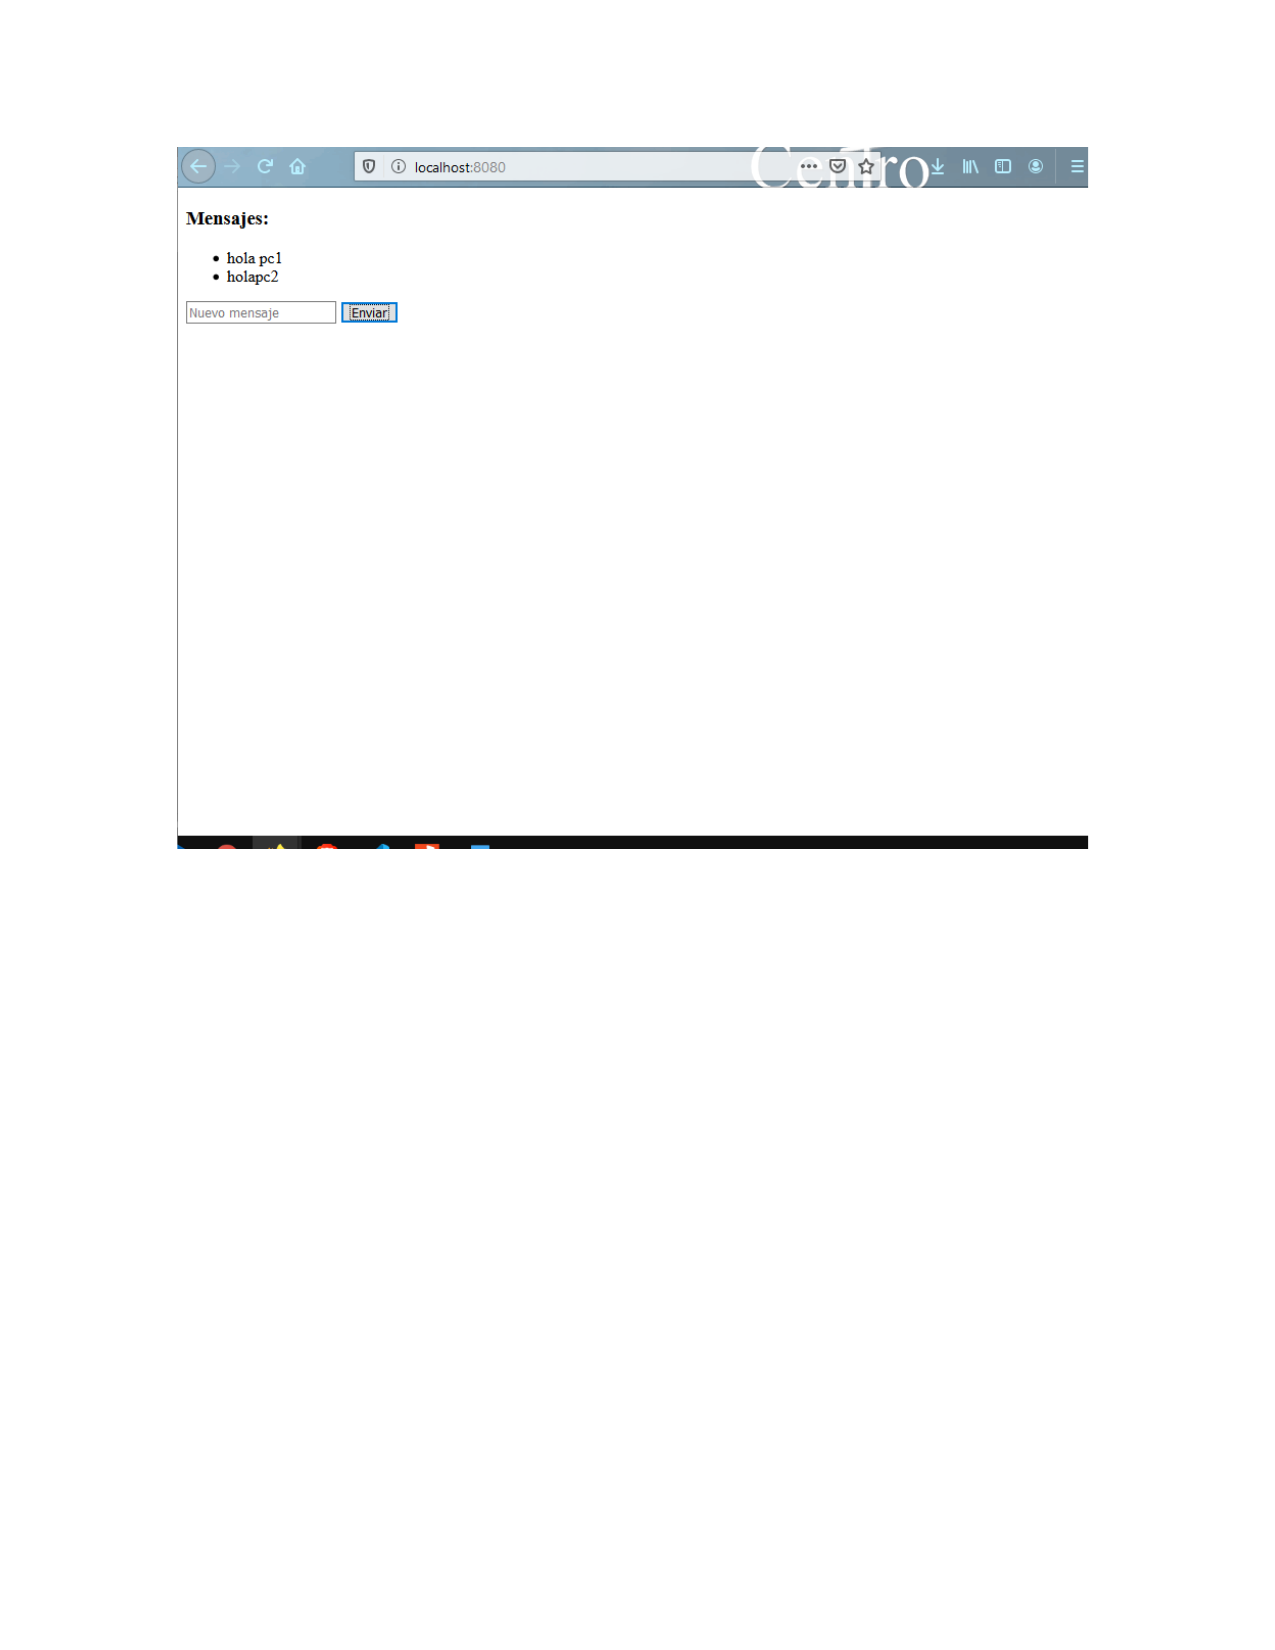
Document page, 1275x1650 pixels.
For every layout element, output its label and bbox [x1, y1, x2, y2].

picture [177, 147, 1089, 849]
